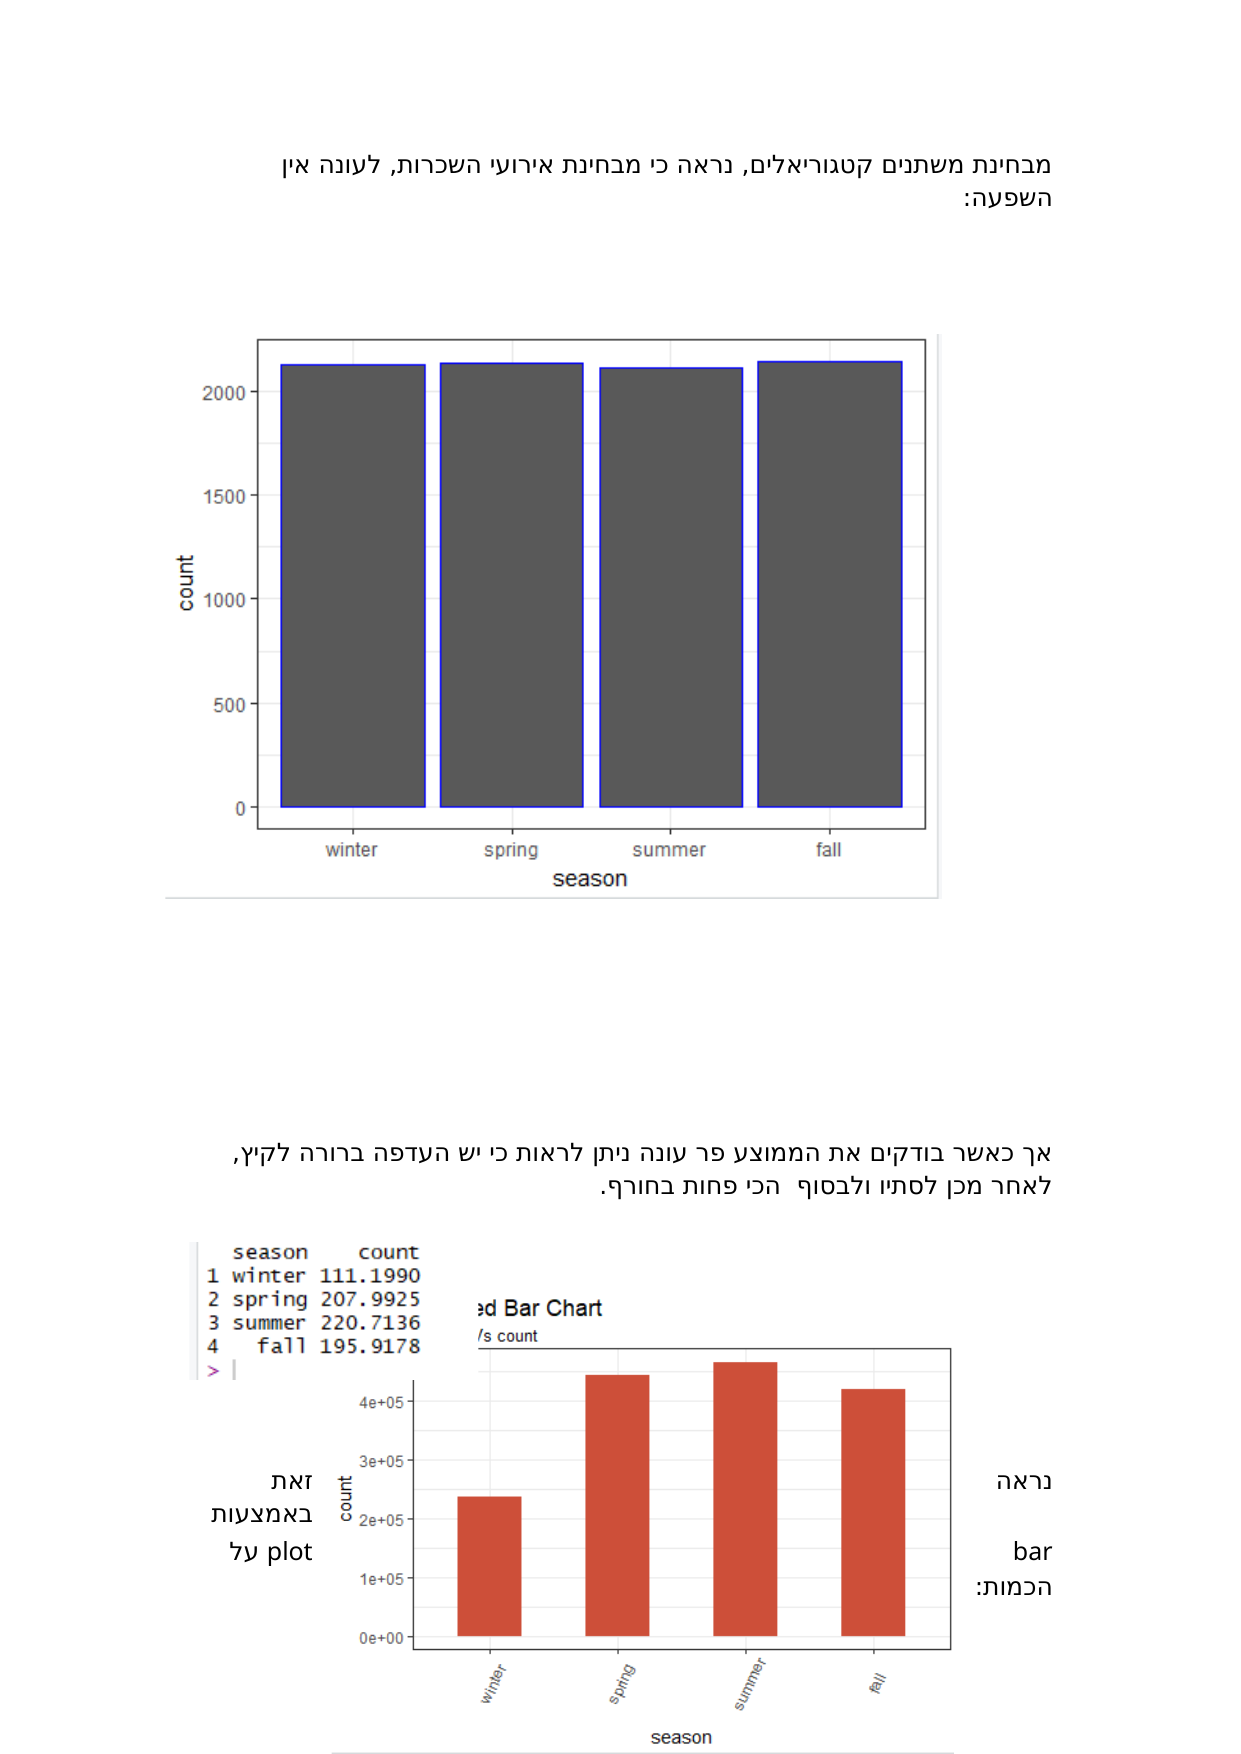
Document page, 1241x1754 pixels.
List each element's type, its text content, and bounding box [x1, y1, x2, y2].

text נראה זאת באמצעות bar plot על הכמות: [954, 1466, 1053, 1601]
text אך כאשר בודקים את הממוצע פר עונה ניתן לראות כי יש העדפה ברורה לקיץ, לאחר מכן לסתיו ולבסוף הכי פחות בחורף. [187, 1138, 1053, 1201]
text מבחינת משתנים קטגוריאלים, נראה כי מבחינת אירועי השכרות, לעונה אין השפעה: [187, 150, 1053, 213]
picture [189, 1242, 954, 1754]
text נראה זאת באמצעות bar plot על הכמות: [187, 1466, 331, 1601]
picture [165, 334, 942, 899]
